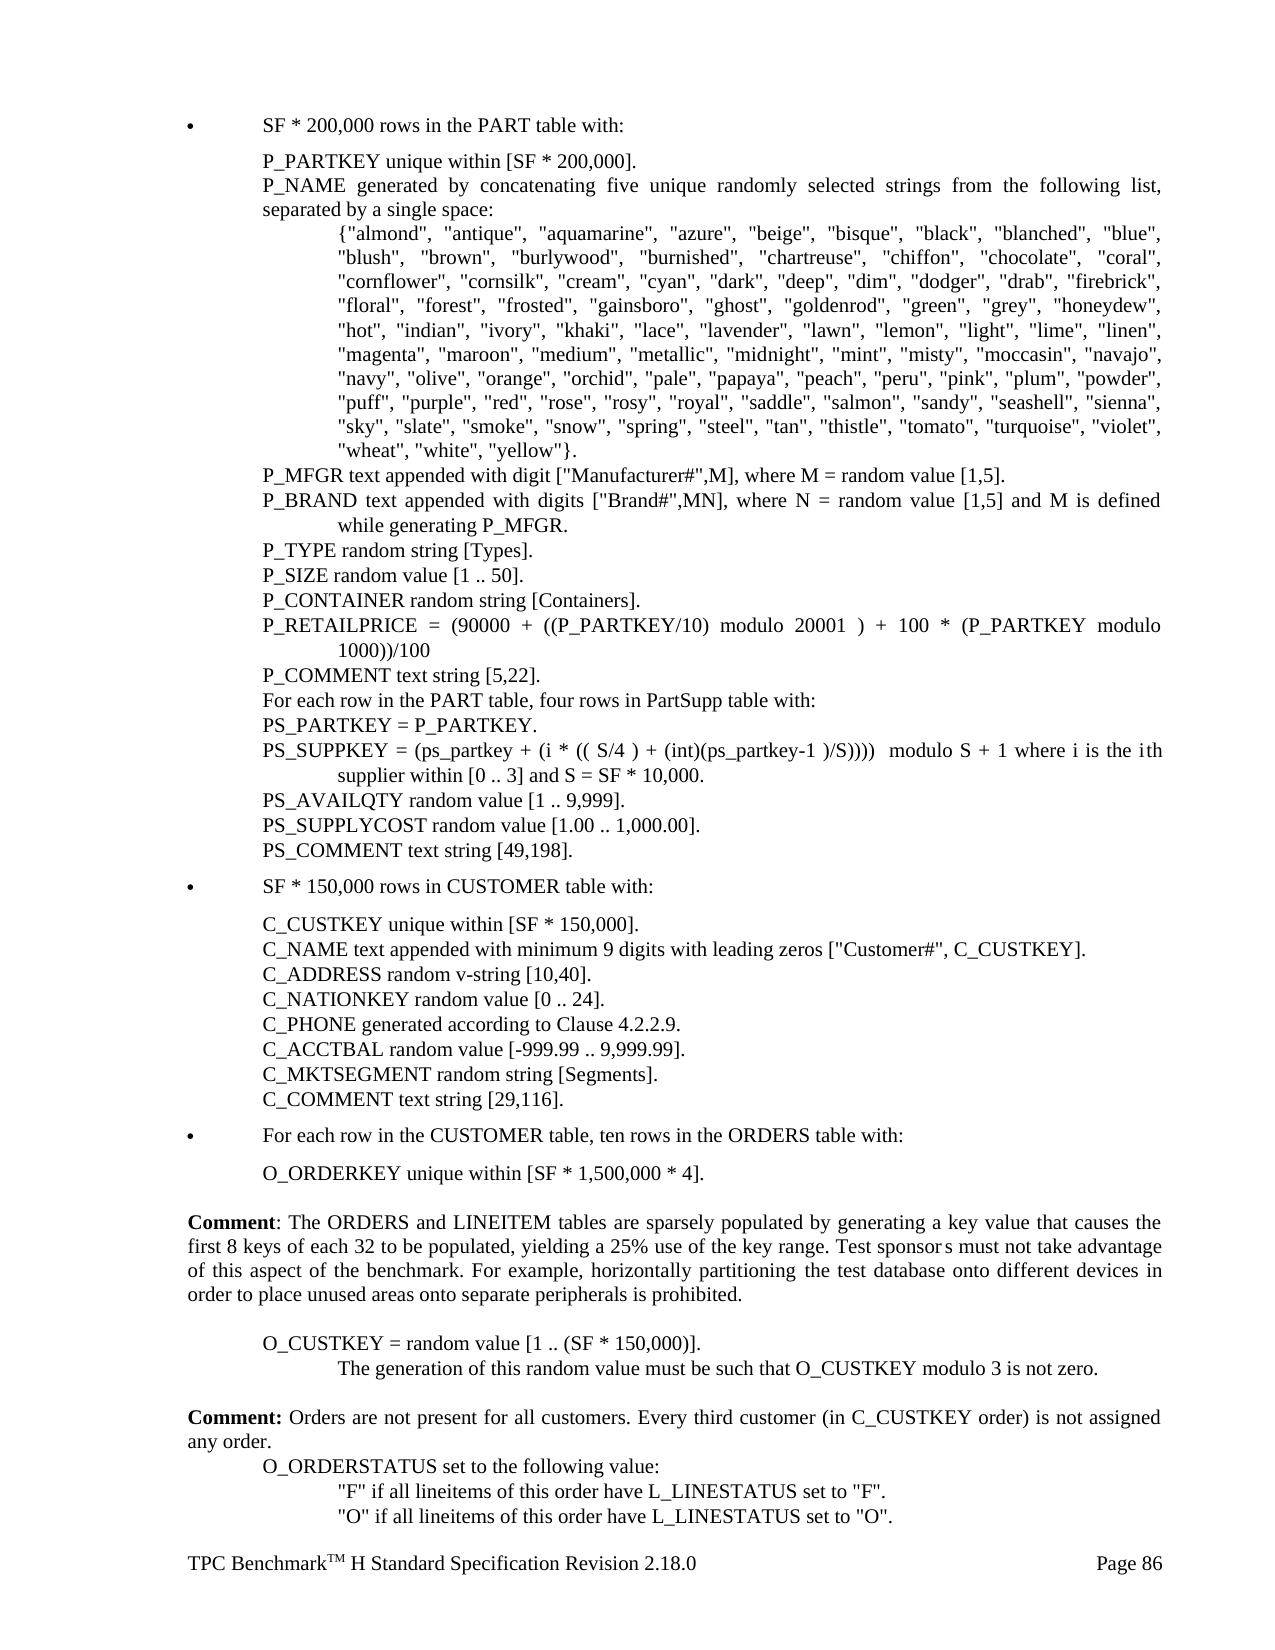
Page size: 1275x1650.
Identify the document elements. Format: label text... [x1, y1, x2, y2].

text C_COMMENT text string [29,116]. [262, 1086, 1162, 1111]
text O_ORDERSTATUS set to the following value: [262, 1453, 1162, 1478]
text P_PARTKEY unique within [SF * 200,000]. [262, 149, 1162, 173]
text "F" if all lineitems of this order have L_LINESTATUS set to "F". [337, 1478, 1162, 1503]
text P_COMMENT text string [5,22]. [262, 662, 1162, 687]
text C_NATIONKEY random value [0 .. 24]. [262, 986, 1162, 1011]
text C_CUSTKEY unique within [SF * 150,000]. [262, 911, 1162, 936]
text PS_PARTKEY = P_PARTKEY. [262, 712, 1162, 737]
text P_TYPE random string [Types]. [262, 537, 1162, 562]
text PS_SUPPLYCOST random value [1.00 .. 1,000.00]. [262, 812, 1162, 837]
text SF * 200,000 rows in the PART table with: [187, 112, 1162, 137]
text SF * 150,000 rows in CUSTOMER table with: [187, 874, 1162, 898]
text C_ACCTBAL random value [-999.99 .. 9,999.99]. [262, 1036, 1162, 1061]
text C_NAME text appended with minimum 9 digits with leading zeros ["Customer#", C_CUSTKEY]. [262, 936, 1162, 961]
text P_BRAND text appended with digits ["Brand#",MN], where N = random value [1,5] and M is defined while generating P_MFGR. [262, 487, 1162, 537]
text The generation of this random value must be such that O_CUSTKEY modulo 3 is not zero. [337, 1355, 1162, 1380]
text PS_SUPPKEY = (ps_partkey + (i * (( S/4 ) + (int)(ps_partkey-1 )/S)))) modulo S + 1 where i is the ith supplier within [0 .. 3] and S = SF * 10,000. [262, 737, 1162, 787]
text C_ADDRESS random v-string [10,40]. [262, 961, 1162, 986]
text For each row in the CUSTOMER table, ten rows in the ORDERS table with: [187, 1123, 1162, 1147]
text "O" if all lineitems of this order have L_LINESTATUS set to "O". [337, 1503, 1162, 1528]
text C_PHONE generated according to Clause 4.2.2.9. [262, 1011, 1162, 1036]
text PS_COMMENT text string [49,198]. [262, 837, 1162, 862]
text P_CONTAINER random string [Containers]. [262, 587, 1162, 612]
text P_SIZE random value [1 .. 50]. [262, 562, 1162, 587]
text PS_AVAILQTY random value [1 .. 9,999]. [262, 787, 1162, 812]
text C_MKTSEGMENT random string [Segments]. [262, 1061, 1162, 1086]
text P_NAME generated by concatenating five unique randomly selected strings from the following list, separated by a single space: [262, 173, 1162, 221]
text P_RETAILPRICE = (90000 + ((P_PARTKEY/10) modulo 20001 ) + 100 * (P_PARTKEY modulo 1000))/100 [262, 612, 1162, 662]
text O_CUSTKEY = random value [1 .. (SF * 150,000)]. [262, 1330, 1162, 1355]
text For each row in the PART table, four rows in PartSupp table with: [262, 687, 1162, 712]
text P_MFGR text appended with digit ["Manufacturer#",M], where M = random value [1,5]. [262, 462, 1162, 487]
text Comment: The ORDERS and LINEITEM tables are sparsely populated by generating a key value that causes the first 8 keys of each 32 to be populated, yielding a 25% use of the key range. Test sponsors must not take advantage of this aspect of the benchmark. For example, horizontally partitioning the test database onto different devices in order to place unused areas onto separate peripherals is prohibited. [187, 1210, 1162, 1306]
text {"almond", "antique", "aquamarine", "azure", "beige", "bisque", "black", "blanched", "blue", "blush", "brown", "burlywood", "burnished", "chartreuse", "chiffon", "chocolate", "coral", "cornflower", "cornsilk", "cream", "cyan", "dark", "deep", "dim", "dodger", "drab", "firebrick", "floral", "forest", "frosted", "gainsboro", "ghost", "goldenrod", "green", "grey", "honeydew", "hot", "indian", "ivory", "khaki", "lace", "lavender", "lawn", "lemon", "light", "lime", "linen", "magenta", "maroon", "medium", "metallic", "midnight", "mint", "misty", "moccasin", "navajo", "navy", "olive", "orange", "orchid", "pale", "papaya", "peach", "peru", "pink", "plum", "powder", "puff", "purple", "red", "rose", "rosy", "royal", "saddle", "salmon", "sandy", "seashell", "sienna", "sky", "slate", "smoke", "snow", "spring", "steel", "tan", "thistle", "tomato", "turquoise", "violet", "wheat", "white", "yellow"}. [337, 221, 1162, 462]
text Comment: Orders are not present for all customers. Every third customer (in C_CUSTKEY order) is not assigned any order. [187, 1405, 1162, 1453]
text O_ORDERKEY unique within [SF * 1,500,000 * 4]. [262, 1160, 1162, 1185]
